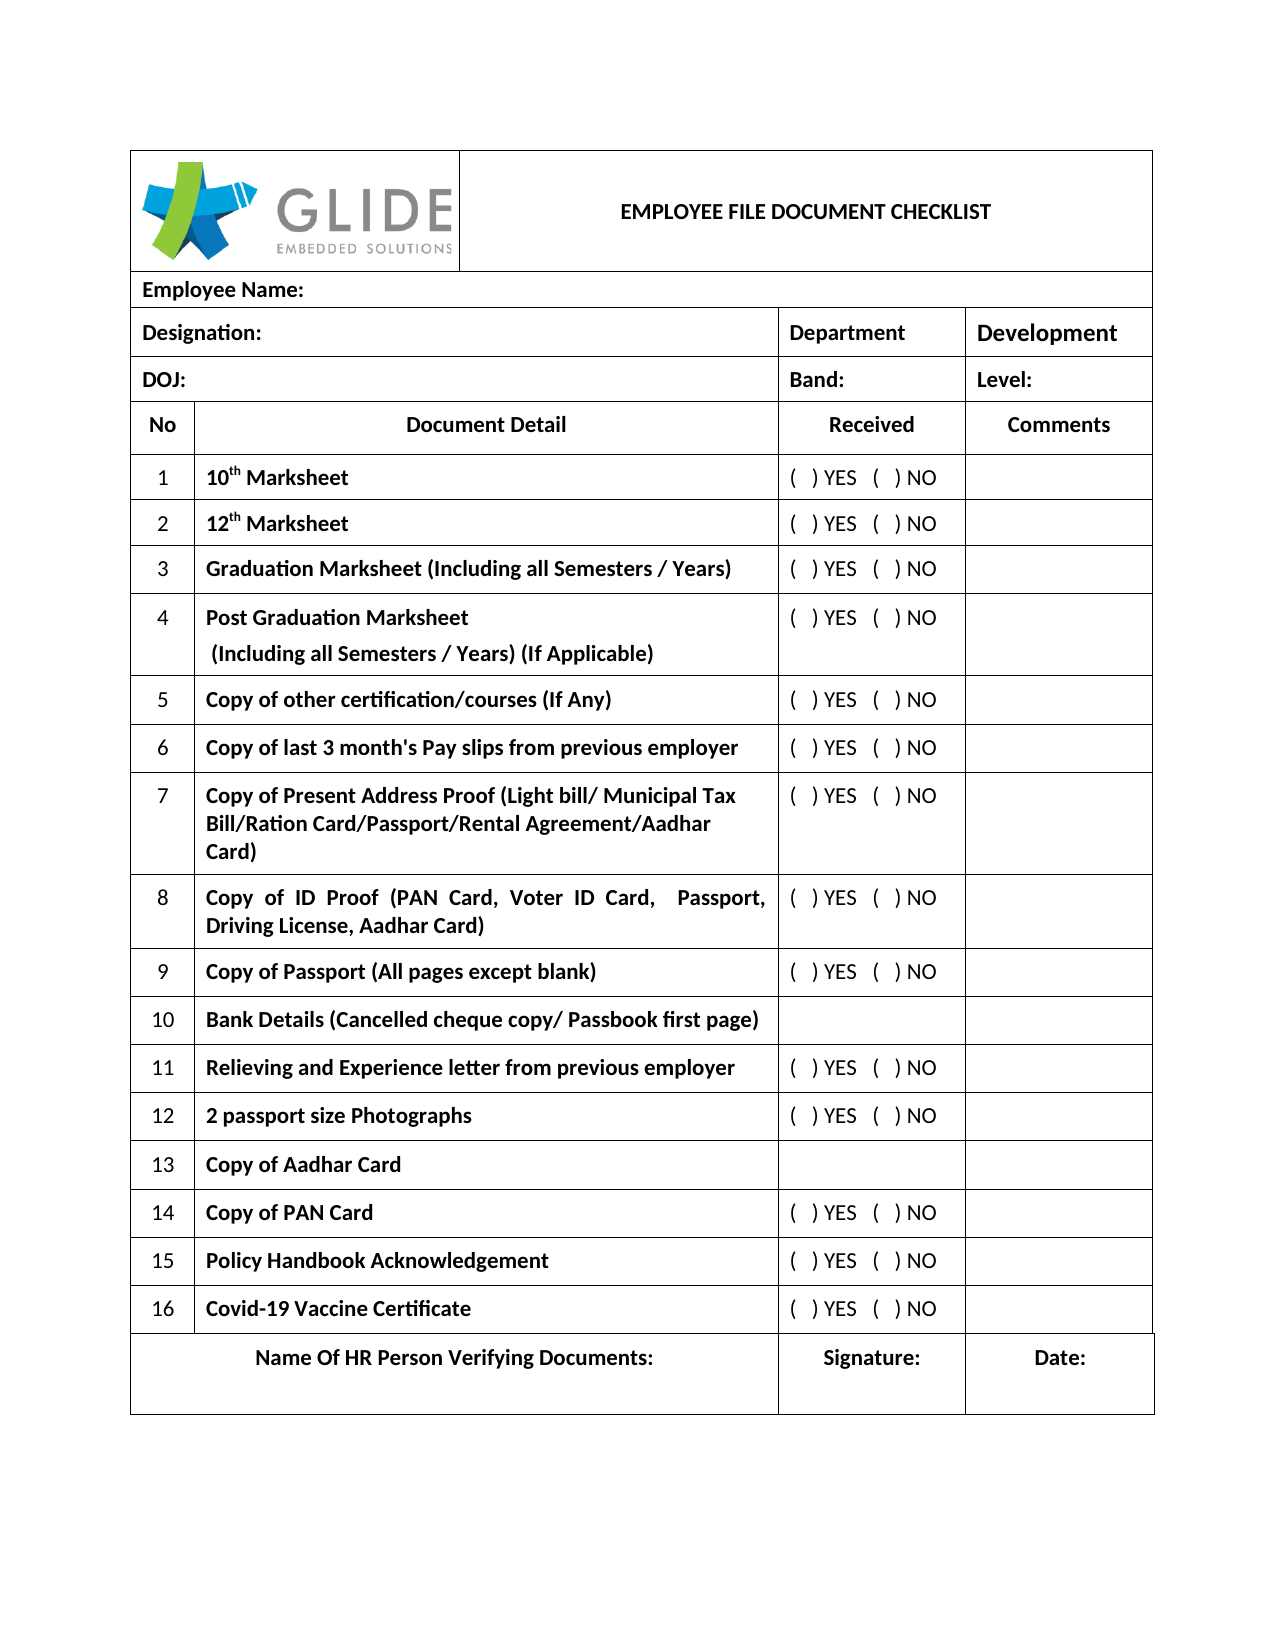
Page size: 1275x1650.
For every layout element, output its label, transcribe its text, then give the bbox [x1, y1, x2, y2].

table_cell [779, 997, 965, 1044]
table_cell Document Detail [195, 402, 778, 454]
table_cell ( ) YES ( ) NO [779, 1190, 965, 1237]
table_cell 4 [131, 594, 194, 675]
table_cell [966, 1141, 1152, 1188]
table_cell 9 [131, 949, 194, 996]
table_cell 14 [131, 1190, 194, 1237]
table_cell 10 [131, 997, 194, 1044]
table_cell ( ) YES ( ) NO [779, 455, 965, 499]
picture [142, 162, 452, 260]
table_cell Designation: [131, 308, 778, 356]
table_cell Department [779, 308, 965, 356]
table_cell Policy Handbook Acknowledgement [195, 1238, 778, 1285]
table_cell [966, 1286, 1152, 1333]
table_cell ( ) YES ( ) NO [779, 1286, 965, 1333]
table_cell DOJ: [131, 357, 778, 401]
table_cell 12 [131, 1093, 194, 1140]
table_cell ( ) YES ( ) NO [779, 949, 965, 996]
table_cell [966, 1093, 1152, 1140]
table_cell [966, 594, 1152, 675]
table_cell 16 [131, 1286, 194, 1333]
table_cell ( ) YES ( ) NO [779, 546, 965, 593]
table_cell Signature: [779, 1334, 965, 1414]
table_cell ( ) YES ( ) NO [779, 1238, 965, 1285]
table_cell [966, 1045, 1152, 1092]
table_cell 3 [131, 546, 194, 593]
table_cell [966, 455, 1152, 499]
table_cell ( ) YES ( ) NO [779, 875, 965, 947]
table_cell ( ) YES ( ) NO [779, 594, 965, 675]
table_cell Copy of other certification/courses (If Any) [195, 676, 778, 724]
table_cell 7 [131, 773, 194, 874]
table_cell No [131, 402, 194, 454]
table_cell 8 [131, 875, 194, 947]
table_cell ( ) YES ( ) NO [779, 773, 965, 874]
table_cell Copy of Aadhar Card [195, 1141, 778, 1188]
table_cell [966, 725, 1152, 772]
table_cell [966, 500, 1152, 545]
table_cell [966, 676, 1152, 724]
table_cell 6 [131, 725, 194, 772]
table_cell 11 [131, 1045, 194, 1092]
table_cell 13 [131, 1141, 194, 1188]
table_cell 12th Marksheet [195, 500, 778, 545]
table_cell Level: [966, 357, 1152, 401]
table_cell Comments [966, 402, 1152, 454]
table_cell Copy of Present Address Proof (Light bill/ Municipal Tax Bill/Ration Card/Passport/Rental Agreement/Aadhar Card) [195, 773, 778, 874]
table_cell 15 [131, 1238, 194, 1285]
table_cell [966, 949, 1152, 996]
table_cell 10th Marksheet [195, 455, 778, 499]
table_cell [966, 1238, 1152, 1285]
table_cell Covid-19 Vaccine Certificate [195, 1286, 778, 1333]
table_cell 1 [131, 455, 194, 499]
table_cell Band: [779, 357, 965, 401]
table_cell Relieving and Experience letter from previous employer [195, 1045, 778, 1092]
table_cell Date: [966, 1334, 1154, 1414]
table_cell 2 passport size Photographs [195, 1093, 778, 1140]
table_cell [966, 1190, 1152, 1237]
table_cell ( ) YES ( ) NO [779, 500, 965, 545]
table_cell ( ) YES ( ) NO [779, 1093, 965, 1140]
table_cell [966, 875, 1152, 947]
table_cell [966, 773, 1152, 874]
table_header [131, 151, 459, 271]
table_cell [966, 997, 1152, 1044]
table_cell Copy of PAN Card [195, 1190, 778, 1237]
table_cell Name Of HR Person Verifying Documents: [131, 1334, 778, 1414]
table_cell ( ) YES ( ) NO [779, 1045, 965, 1092]
table_cell 5 [131, 676, 194, 724]
table_cell ( ) YES ( ) NO [779, 676, 965, 724]
table_cell Received [779, 402, 965, 454]
table_cell Development [966, 308, 1152, 356]
table_cell Copy of ID Proof (PAN Card, Voter ID Card, Passport, Driving License, Aadhar Card) [195, 875, 778, 947]
table_cell Copy of Passport (All pages except blank) [195, 949, 778, 996]
table_cell Employee Name: [131, 272, 1152, 307]
table_cell [779, 1141, 965, 1188]
table_cell ( ) YES ( ) NO [779, 725, 965, 772]
table_cell Post Graduation Marksheet (Including all Semesters / Years) (If Applicable) [195, 594, 778, 675]
table_cell Copy of last 3 month's Pay slips from previous employer [195, 725, 778, 772]
table_cell 2 [131, 500, 194, 545]
table_cell Graduation Marksheet (Including all Semesters / Years) [195, 546, 778, 593]
table_cell [966, 546, 1152, 593]
table_cell Bank Details (Cancelled cheque copy/ Passbook first page) [195, 997, 778, 1044]
table_header EMPLOYEE FILE DOCUMENT CHECKLIST [460, 151, 1152, 271]
